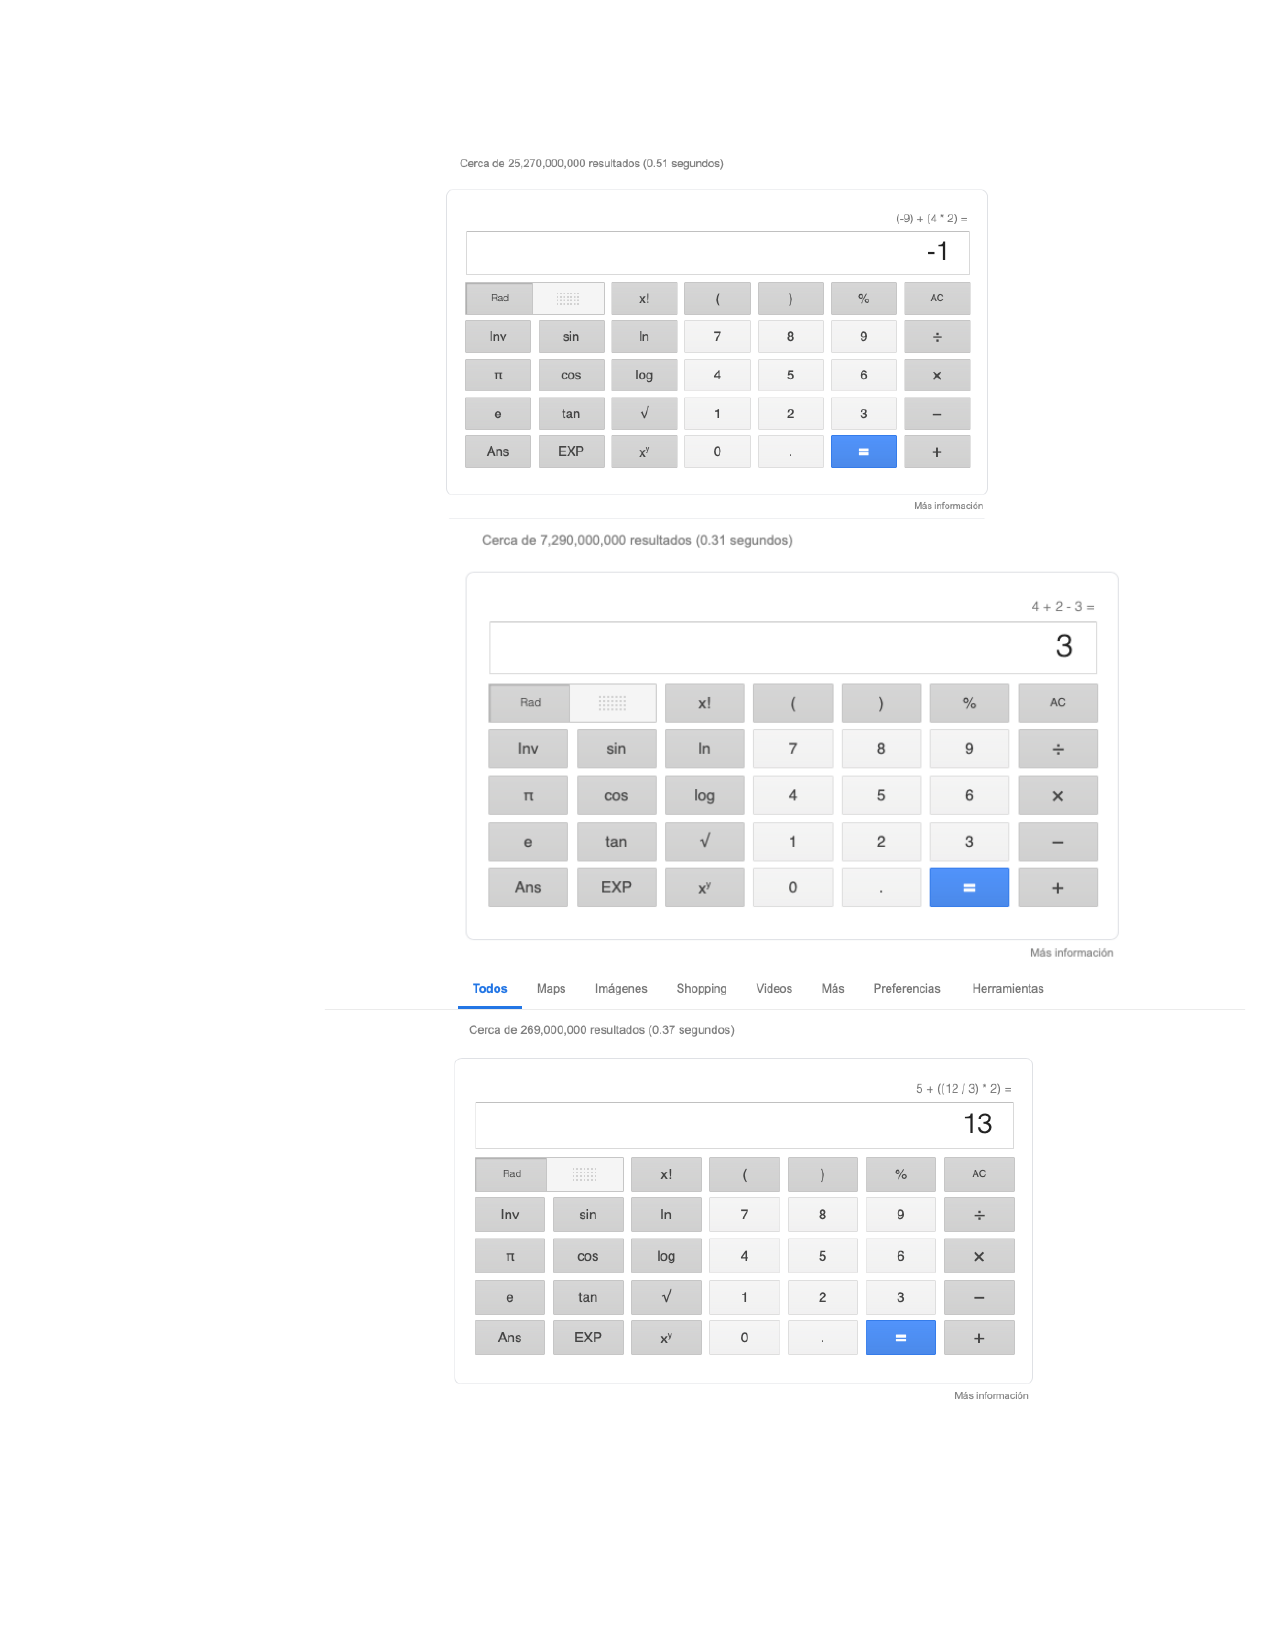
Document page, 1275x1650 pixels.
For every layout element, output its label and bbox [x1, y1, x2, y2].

picture [324, 520, 1246, 966]
picture [324, 147, 1246, 519]
picture [324, 983, 1246, 1417]
